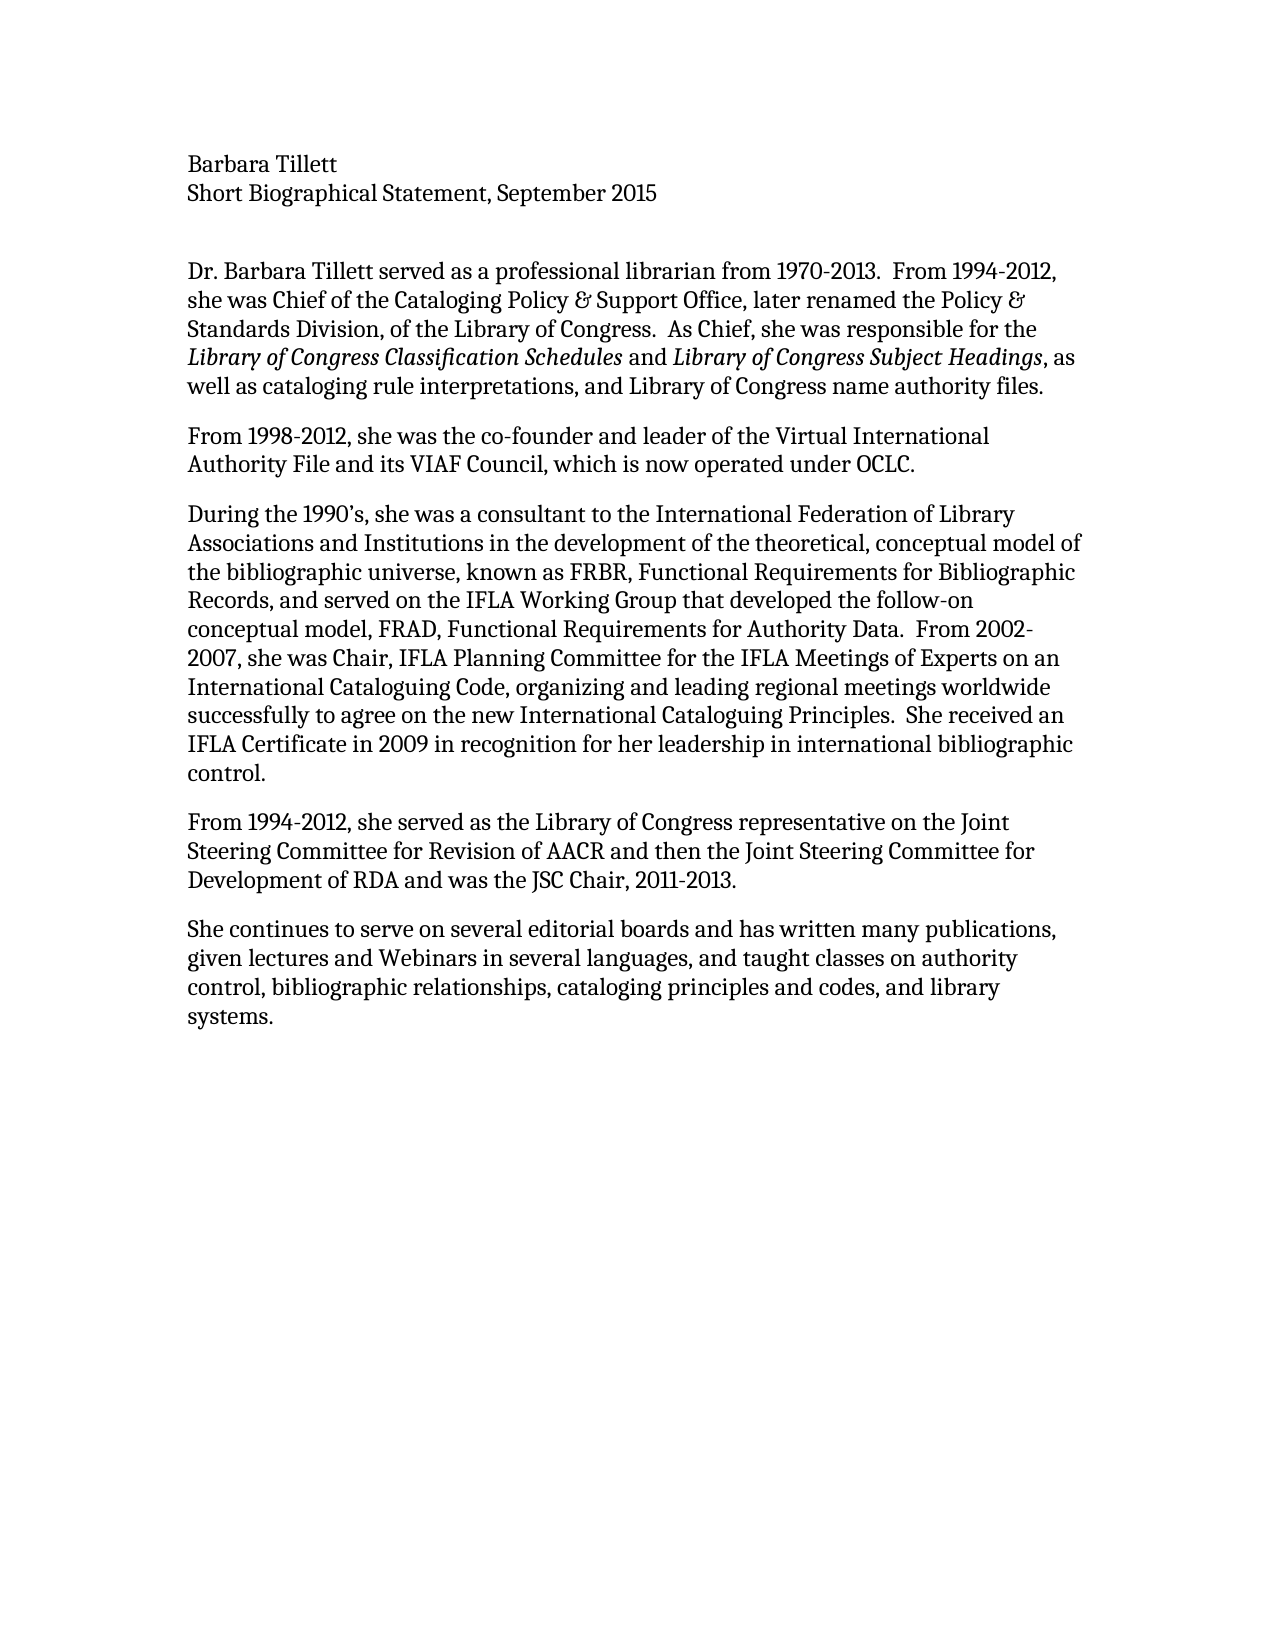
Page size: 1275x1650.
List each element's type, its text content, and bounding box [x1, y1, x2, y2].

text Barbara Tillett [187, 150, 1087, 179]
text Dr. Barbara Tillett served as a professional librarian from 1970-2013. From 1994-2012, she was Chief of the Cataloging Policy & Support Office, later renamed the Policy & Standards Division, of the Library of Congress. As Chief, she was responsible for the Library of Congress Classification Schedules and Library of Congress Subject Headings, as well as cataloging rule interpretations, and Library of Congress name authority files. [187, 257, 1087, 401]
text Short Biographical Statement, September 2015 [187, 179, 1087, 207]
text During the 1990’s, she was a consultant to the International Federation of Library Associations and Institutions in the development of the theoretical, conceptual model of the bibliographic universe, known as FRBR, Functional Requirements for Bibliographic Records, and served on the IFLA Working Group that developed the follow-on conceptual model, FRAD, Functional Requirements for Authority Data. From 2002-2007, she was Chair, IFLA Planning Committee for the IFLA Meetings of Experts on an International Cataloguing Code, organizing and leading regional meetings worldwide successfully to agree on the new International Cataloguing Principles. She received an IFLA Certificate in 2009 in recognition for her leadership in international bibliographic control. [187, 500, 1087, 787]
text From 1994-2012, she served as the Library of Congress representative on the Joint Steering Committee for Revision of AACR and then the Joint Steering Committee for Development of RDA and was the JSC Chair, 2011-2013. [187, 808, 1087, 894]
text She continues to serve on several editorial boards and has written many publications, given lectures and Webinars in several languages, and taught classes on authority control, bibliographic relationships, cataloging principles and codes, and library systems. [187, 915, 1087, 1030]
text From 1998-2012, she was the co-founder and leader of the Virtual International Authority File and its VIAF Council, which is now operated under OCLC. [187, 422, 1087, 479]
